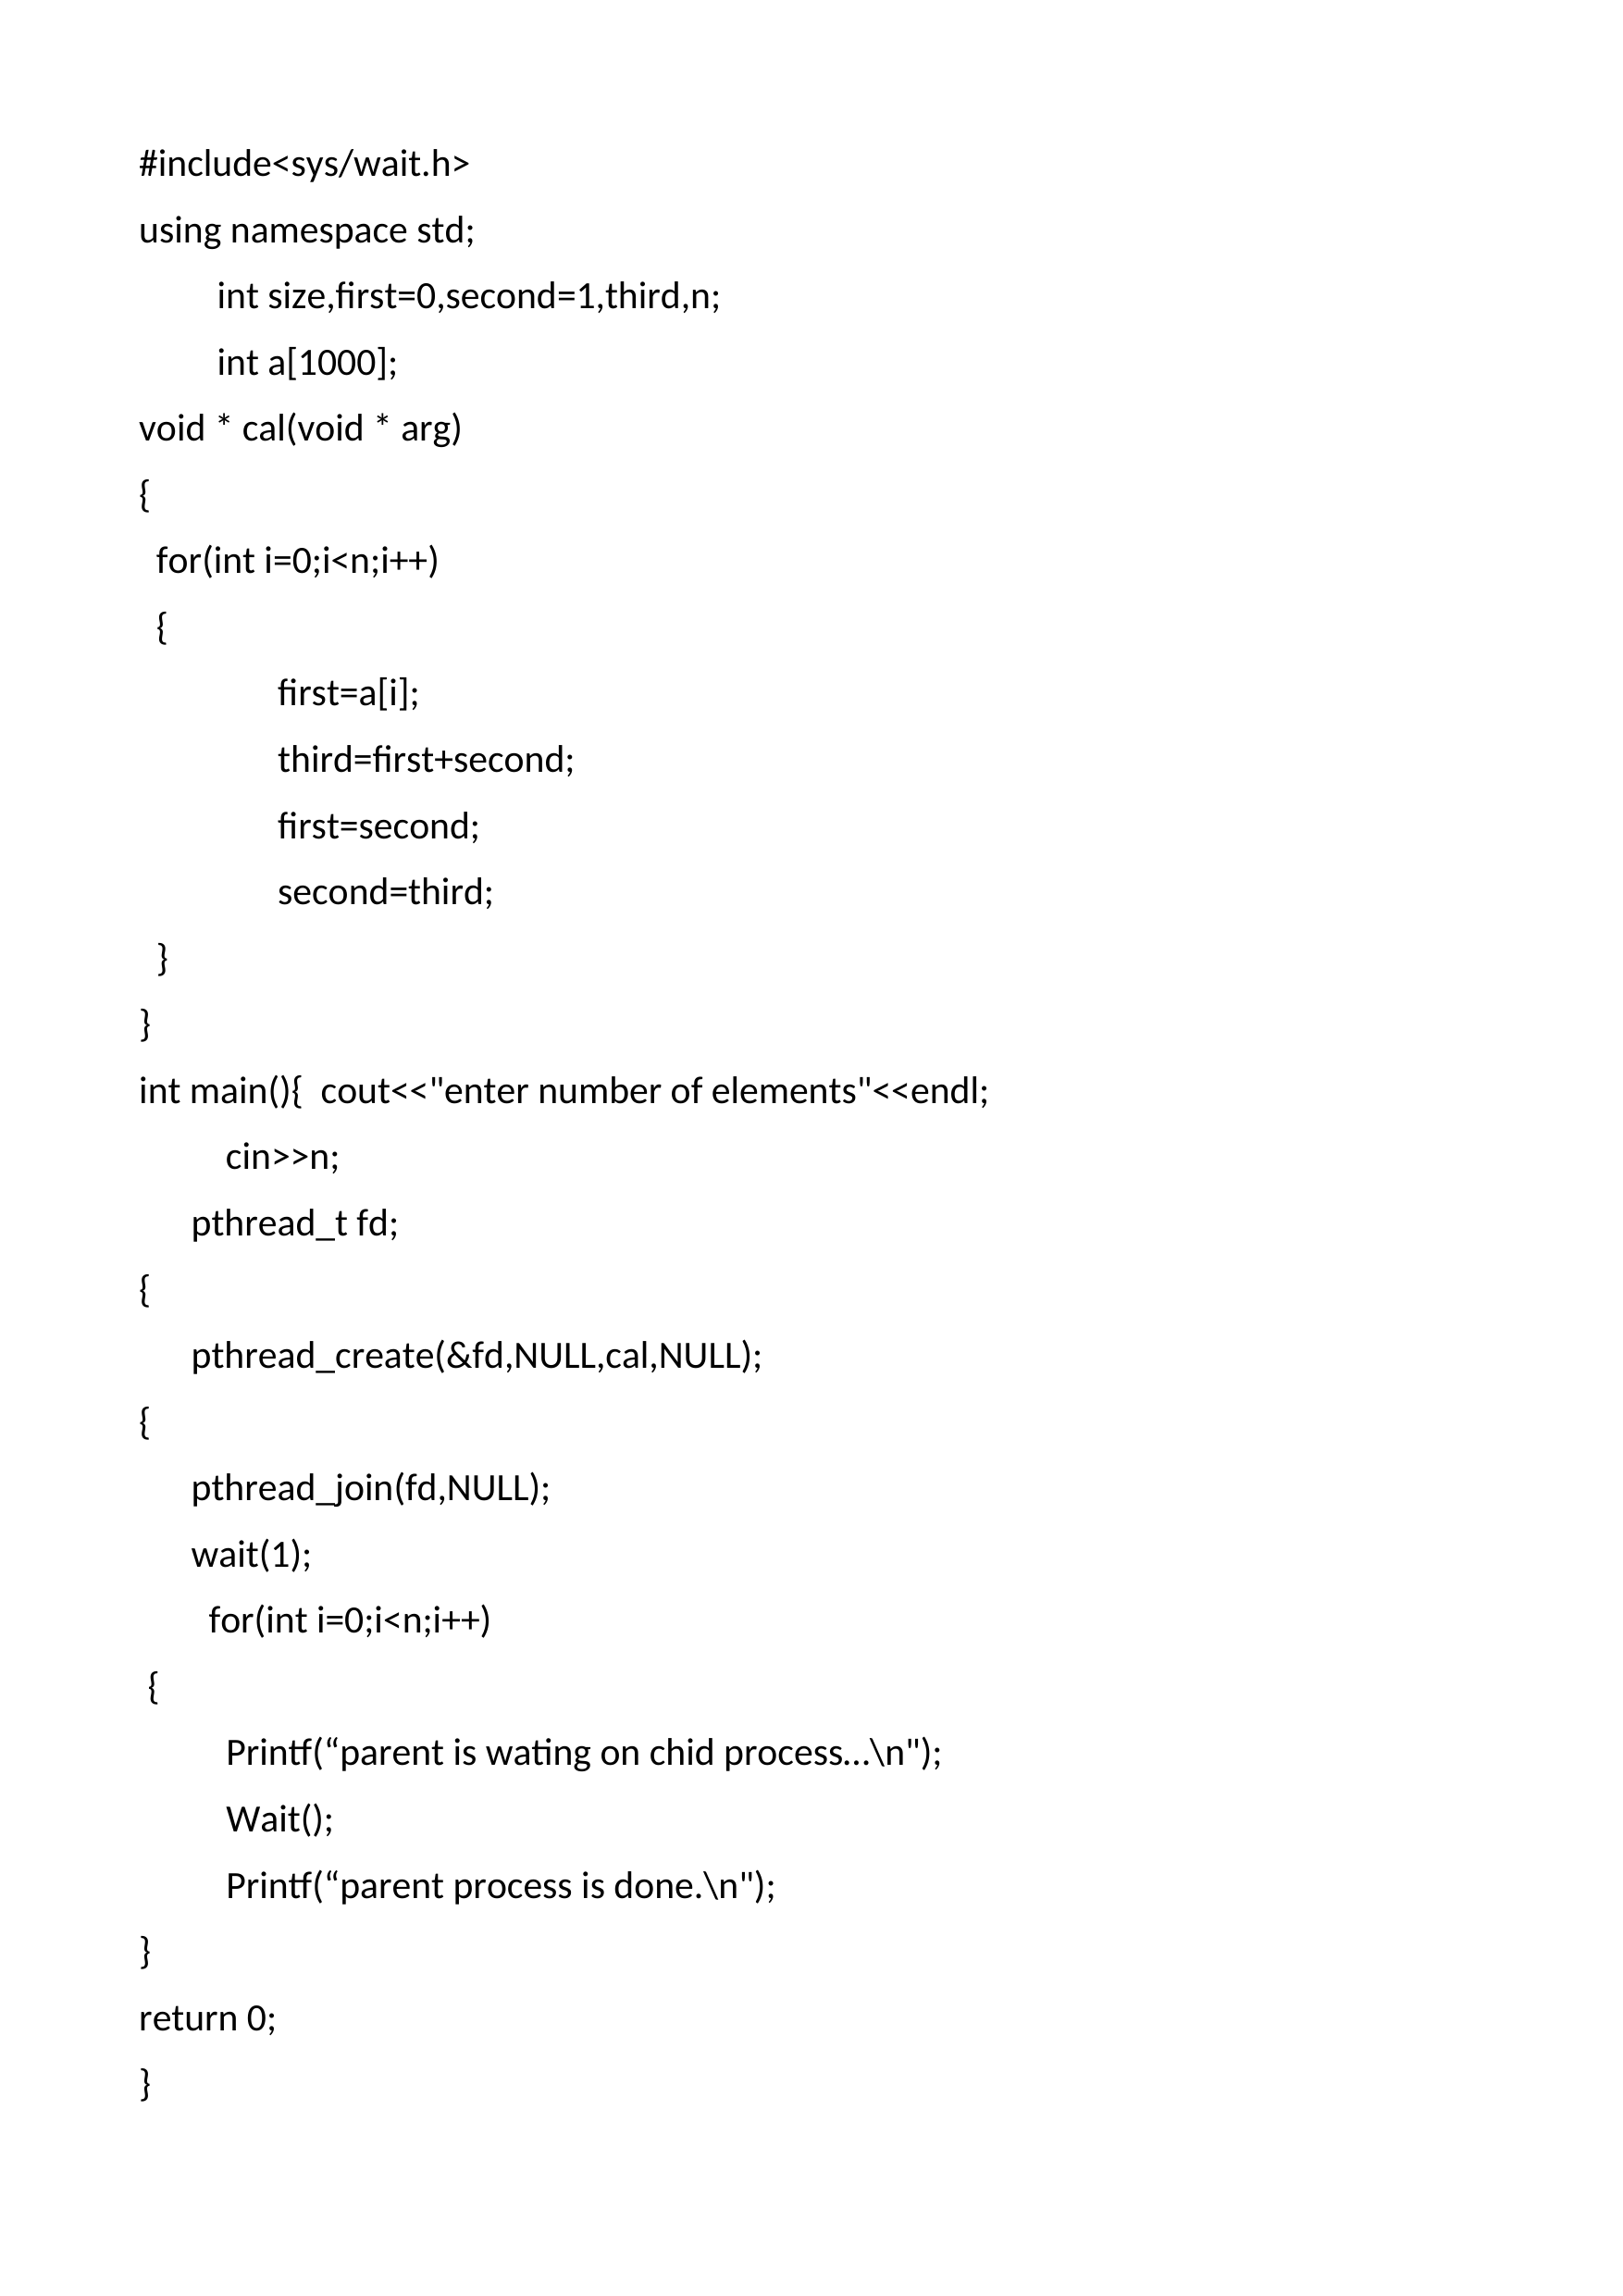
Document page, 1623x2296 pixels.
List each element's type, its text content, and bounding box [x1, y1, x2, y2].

text { [139, 602, 1484, 650]
text pthread_join(fd,NULL); [139, 1463, 1484, 1510]
text first=a[i]; [139, 668, 1484, 715]
text { [139, 1662, 1484, 1709]
text third=first+second; [139, 735, 1484, 782]
text { [139, 1397, 1484, 1445]
text first=second; [139, 801, 1484, 848]
text Printf(“parent is wating on chid process…\n"); [139, 1728, 1484, 1775]
text } [139, 2059, 1484, 2106]
text } [139, 934, 1484, 980]
text for(int i=0;i<n;i++) [139, 1595, 1484, 1643]
text pthread_create(&fd,NULL,cal,NULL); [139, 1331, 1484, 1378]
text { [139, 470, 1484, 517]
text int main(){ cout<<"enter number of elements"<<endl; [139, 1066, 1484, 1113]
text cin>>n; [139, 1132, 1484, 1179]
text second=third; [139, 867, 1484, 914]
text #include<sys/wait.h> [139, 139, 1484, 186]
text } [139, 1927, 1484, 1974]
text int a[1000]; [139, 338, 1484, 385]
text pthread_t fd; [139, 1198, 1484, 1246]
text for(int i=0;i<n;i++) [139, 536, 1484, 583]
text int size,first=0,second=1,third,n; [139, 271, 1484, 318]
text wait(1); [139, 1530, 1484, 1577]
text using namespace std; [139, 205, 1484, 252]
text void * cal(void * arg) [139, 403, 1484, 451]
text { [139, 1265, 1484, 1311]
text Wait(); [139, 1794, 1484, 1842]
text } [139, 999, 1484, 1047]
text return 0; [139, 1993, 1484, 2040]
text Printf(“parent process is done.\n"); [139, 1861, 1484, 1907]
